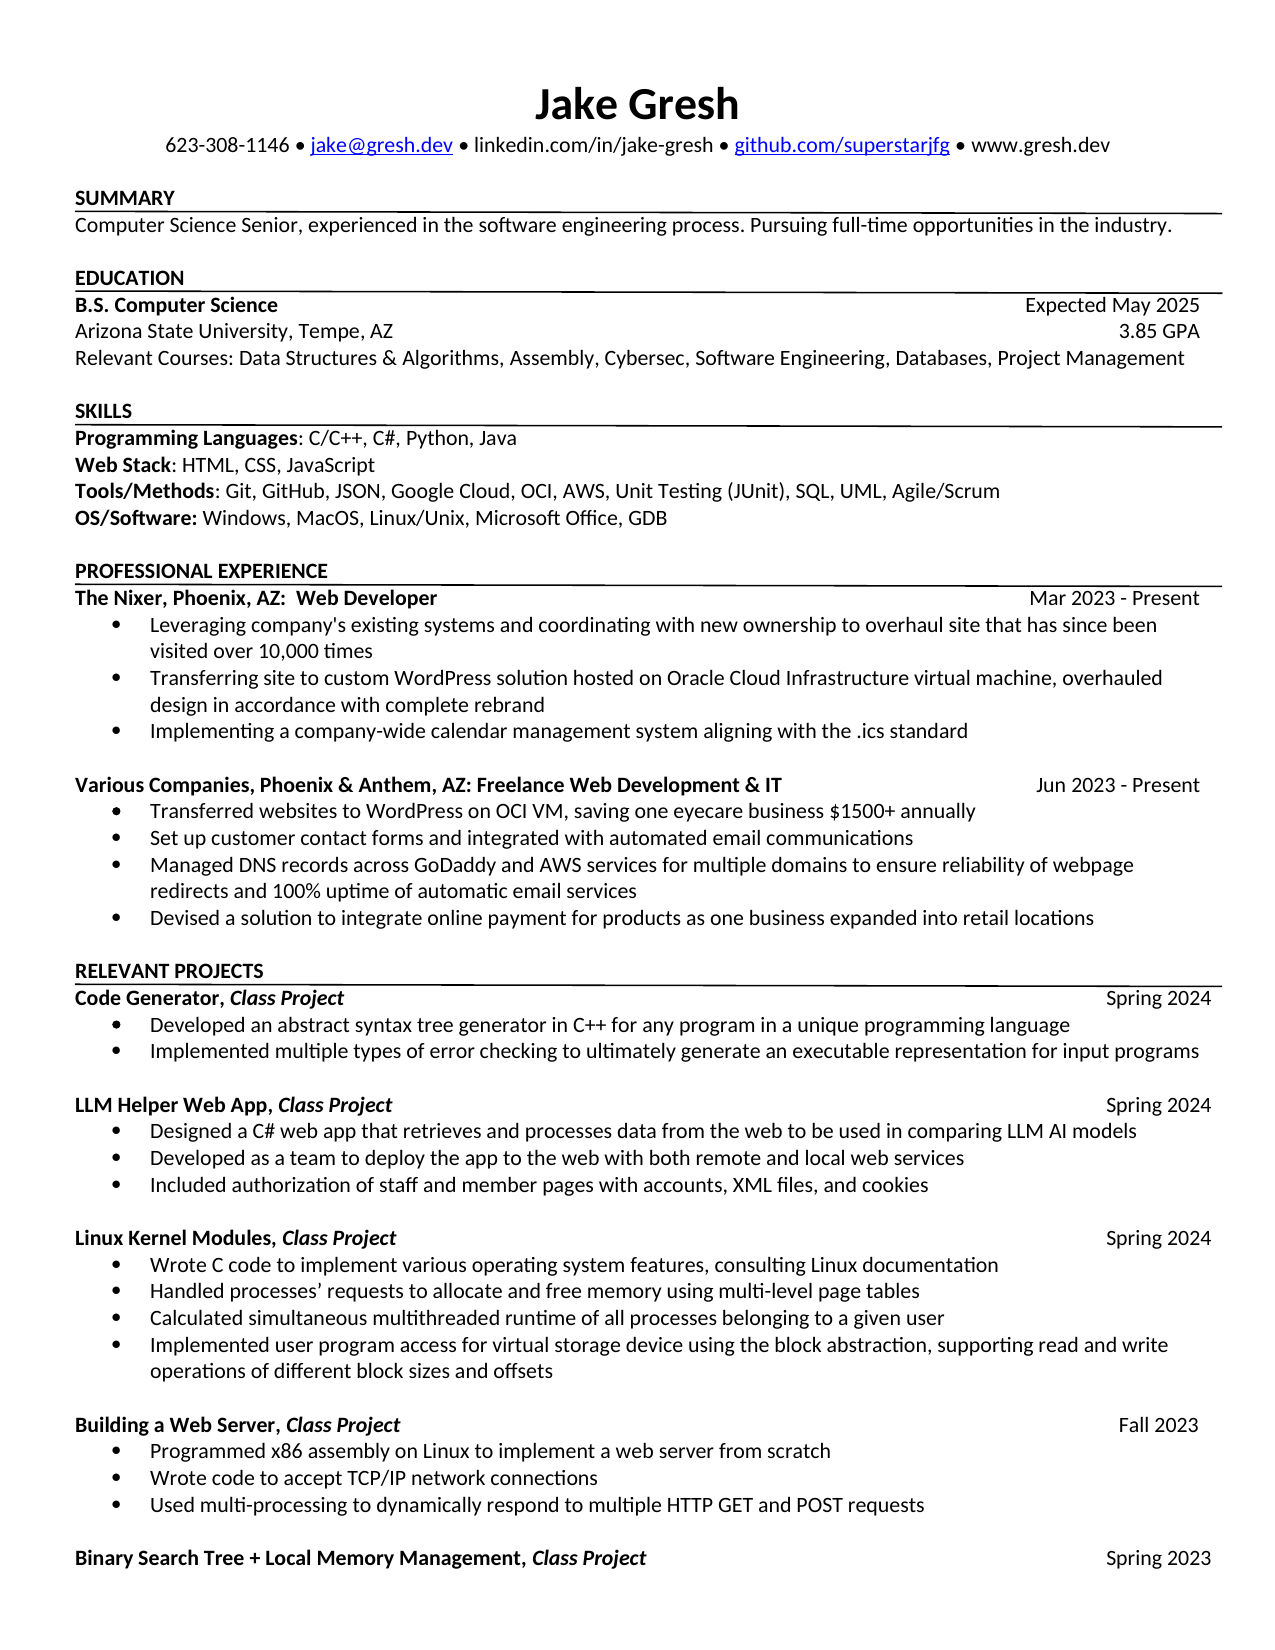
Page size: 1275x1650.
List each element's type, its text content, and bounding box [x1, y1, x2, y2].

list Implementing a company-wide calendar management system aligning with the .ics standard [112, 718, 1200, 744]
list Devised a solution to integrate online payment for products as one business expanded into retail locations [112, 904, 1200, 931]
list Wrote C code to implement various operating system features, consulting Linux documentation [112, 1251, 1200, 1278]
list Calculated simultaneous multithreaded runtime of all processes belonging to a given user [112, 1304, 1200, 1331]
text Jake Gresh [75, 75, 1200, 131]
list Developed an abstract syntax tree generator in C++ for any program in a unique programming language [112, 1011, 1200, 1038]
text Relevant Courses: Data Structures & Algorithms, Assembly, Cybersec, Software Engineering, Databases, Project Management [75, 344, 1200, 371]
list Developed as a team to deploy the app to the web with both remote and local web services [112, 1144, 1200, 1171]
list Designed a C# web app that retrieves and processes data from the web to be used in comparing LLM AI models [112, 1118, 1200, 1144]
text Web Stack: HTML, CSS, JavaScript [75, 451, 1200, 478]
text Tools/Methods: Git, GitHub, JSON, Google Cloud, OCI, AWS, Unit Testing (JUnit), SQL, UML, Agile/Scrum [75, 478, 1191, 504]
text Binary Search Tree + Local Memory Management, Class Project Spring 2023 [75, 1544, 1191, 1571]
list Included authorization of staff and member pages with accounts, XML files, and cookies [112, 1171, 1200, 1198]
text Various Companies, Phoenix & Anthem, AZ: Freelance Web Development & IT Jun 2023 - Present [75, 771, 1191, 798]
text Computer Science Senior, experienced in the software engineering process. Pursuing full-time opportunities in the industry. [75, 213, 1200, 238]
list Wrote code to accept TCP/IP network connections [112, 1464, 1200, 1491]
list Managed DNS records across GoDaddy and AWS services for multiple domains to ensure reliability of webpage redirects and 100% uptime of automatic email services [112, 851, 1191, 904]
text Linux Kernel Modules, Class Project Spring 2024 [75, 1224, 1191, 1251]
list Used multi-processing to dynamically respond to multiple HTTP GET and POST requests [112, 1491, 1200, 1518]
text SKILLS [75, 398, 1200, 424]
list Transferring site to custom WordPress solution hosted on Oracle Cloud Infrastructure virtual machine, overhauled design in accordance with complete rebrand [112, 664, 1200, 718]
list Transferred websites to WordPress on OCI VM, saving one eyecare business $1500+ annually [112, 798, 1191, 824]
list Programmed x86 assembly on Linux to implement a web server from scratch [112, 1438, 1200, 1464]
list Handled processes’ requests to allocate and free memory using multi-level page tables [112, 1278, 1200, 1304]
list Implemented multiple types of error checking to ultimately generate an executable representation for input programs [112, 1038, 1200, 1064]
text Code Generator, Class Project Spring 2024 [75, 986, 1191, 1011]
text B.S. Computer Science Expected May 2025 [75, 292, 1200, 318]
text LLM Helper Web App, Class Project Spring 2024 [75, 1091, 1191, 1118]
text The Nixer, Phoenix, AZ: Web Developer Mar 2023 - Present [75, 586, 1191, 611]
text EDUCATION [75, 264, 1200, 291]
text RELEVANT PROJECTS [75, 958, 1200, 984]
text SUMMARY [75, 184, 1200, 211]
text 623-308-1146 • jake@gresh.dev • linkedin.com/in/jake-gresh • github.com/superstarjfg • www.gresh.dev [75, 131, 1200, 158]
text Programming Languages: C/C++, C#, Python, Java [75, 426, 1200, 451]
text Building a Web Server, Class Project Fall 2023 [75, 1411, 1191, 1438]
list Set up customer contact forms and integrated with automated email communications [112, 824, 1191, 851]
text OS/Software: Windows, MacOS, Linux/Unix, Microsoft Office, GDB [75, 504, 1191, 531]
text PROFESSIONAL EXPERIENCE [75, 558, 1200, 584]
text Arizona State University, Tempe, AZ 3.85 GPA [75, 318, 1200, 344]
list Leveraging company's existing systems and coordinating with new ownership to overhaul site that has since been visited over 10,000 times [112, 611, 1200, 664]
